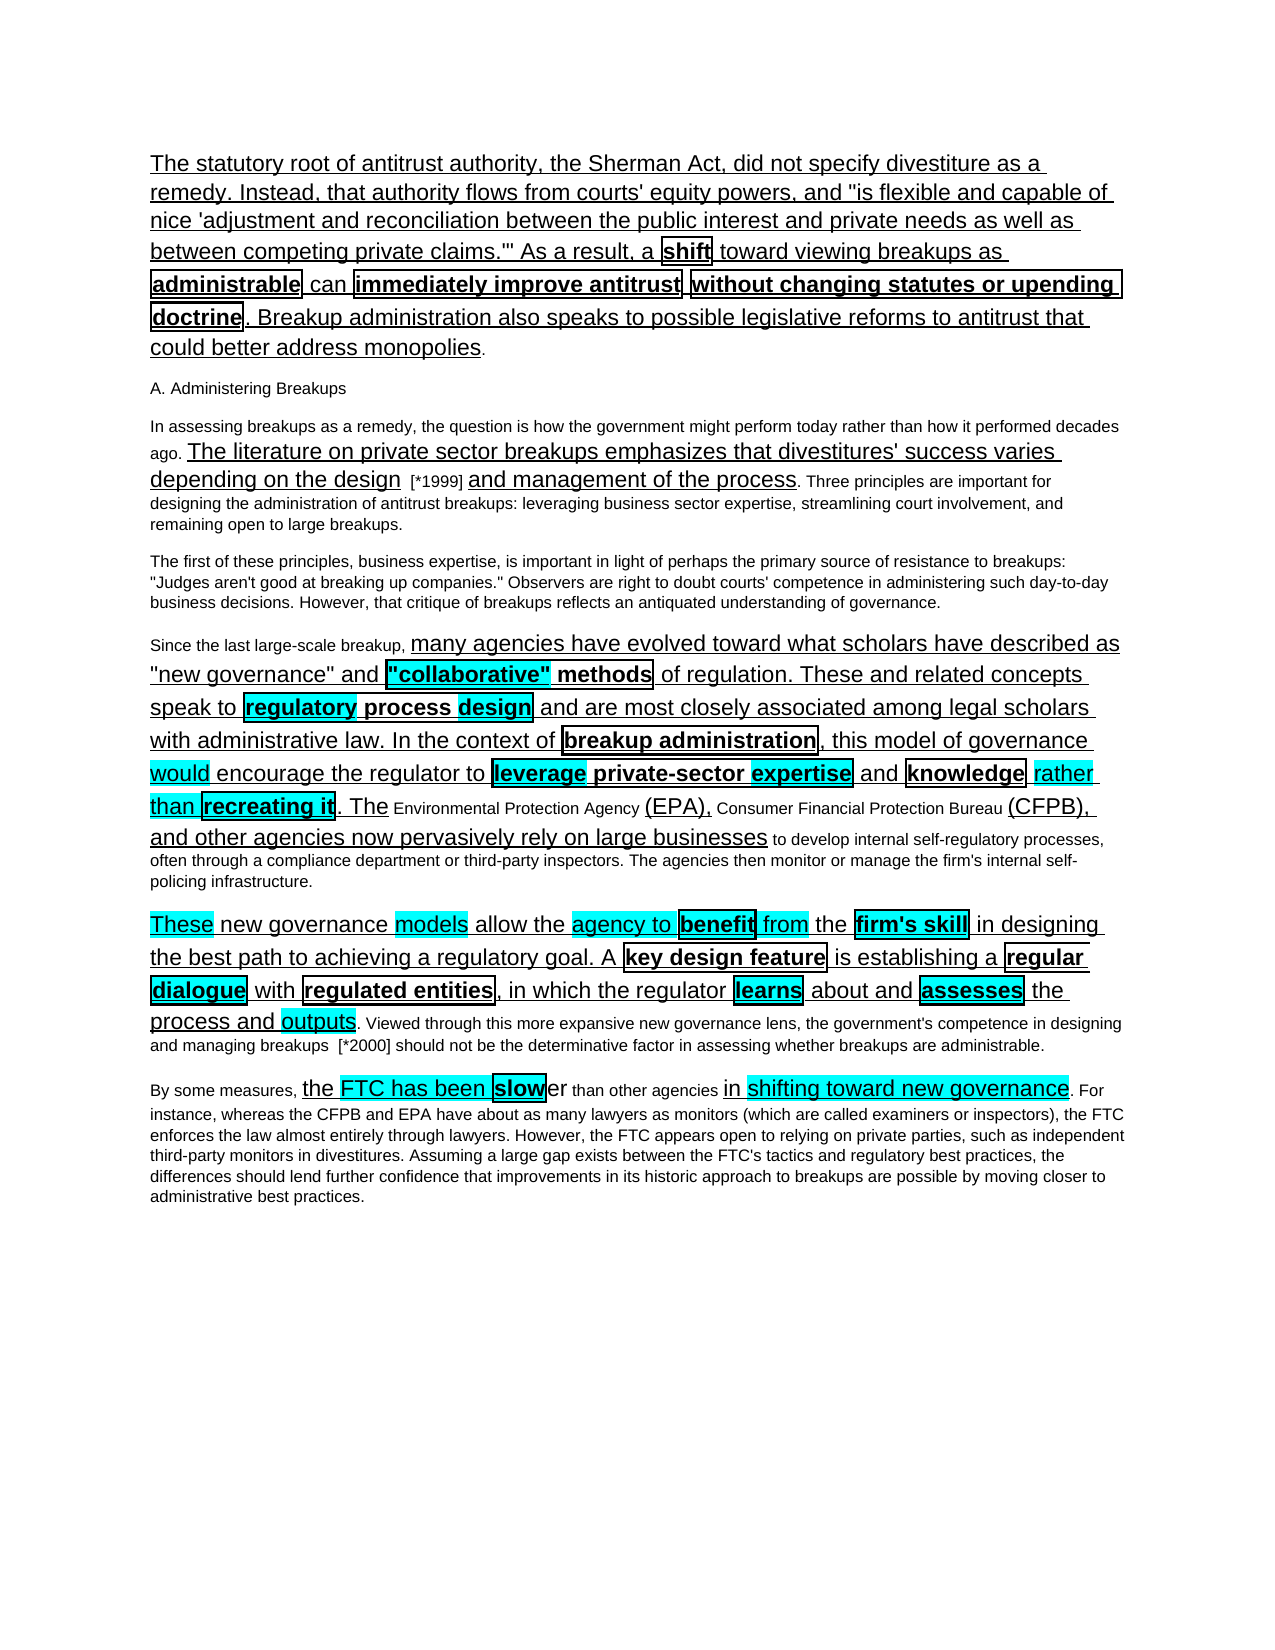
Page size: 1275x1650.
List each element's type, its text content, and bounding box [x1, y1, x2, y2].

text By some measures, the FTC has been slower than other agencies in shifting toward new governance. For instance, whereas the CFPB and EPA have about as many lawyers as monitors (which are called examiners or inspectors), the FTC enforces the law almost entirely through lawyers. However, the FTC appears open to relying on private parties, such as independent third-party monitors in divestitures. Assuming a large gap exists between the FTC's tactics and regulatory best practices, the differences should lend further confidence that improvements in its historic approach to breakups are possible by moving closer to administrative best practices. [150, 1073, 1125, 1206]
text Since the last large-scale breakup, many agencies have evolved toward what scholars have described as "new governance" and "collaborative" methods of regulation. These and related concepts speak to regulatory process design and are most closely associated among legal scholars with administrative law. In the context of breakup administration, this model of governance would encourage the regulator to leverage private-sector expertise and knowledge rather than recreating it. The Environmental Protection Agency (EPA), Consumer Financial Protection Bureau (CFPB), and other agencies now pervasively rely on large businesses to develop internal self-regulatory processes, often through a compliance department or third-party inspectors. The agencies then monitor or manage the firm's internal self-policing infrastructure. [150, 630, 1125, 891]
text A. Administering Breakups [150, 379, 1125, 398]
text The statutory root of antitrust authority, the Sherman Act, did not specify divestiture as a remedy. Instead, that authority flows from courts' equity powers, and "is flexible and capable of nice 'adjustment and reconciliation between the public interest and private needs as well as between competing private claims.'" As a result, a shift toward viewing breakups as administrable can immediately improve antitrust without changing statutes or upending doctrine. Breakup administration also speaks to possible legislative reforms to antitrust that could better address monopolies. [150, 150, 1125, 360]
text These new governance models allow the agency to benefit from the firm's skill in designing the best path to achieving a regulatory goal. A key design feature is establishing a regular dialogue with regulated entities, in which the regulator learns about and assesses the process and outputs. Viewed through this more expansive new governance lens, the government's competence in designing and managing breakups [*2000] should not be the determinative factor in assessing whether breakups are administrable. [150, 909, 1125, 1054]
text In assessing breakups as a remedy, the question is how the government might perform today rather than how it performed decades ago. The literature on private sector breakups emphasizes that divestitures' success varies depending on the design [*1999] and management of the process. Three principles are important for designing the administration of antitrust breakups: leveraging business sector expertise, streamlining court involvement, and remaining open to large breakups. [150, 416, 1125, 534]
text The first of these principles, business expertise, is important in light of perhaps the primary source of resistance to breakups: "Judges aren't good at breaking up companies." Observers are right to doubt courts' competence in administering such day-to-day business decisions. However, that critique of breakups reflects an antiquated understanding of governance. [150, 552, 1125, 612]
